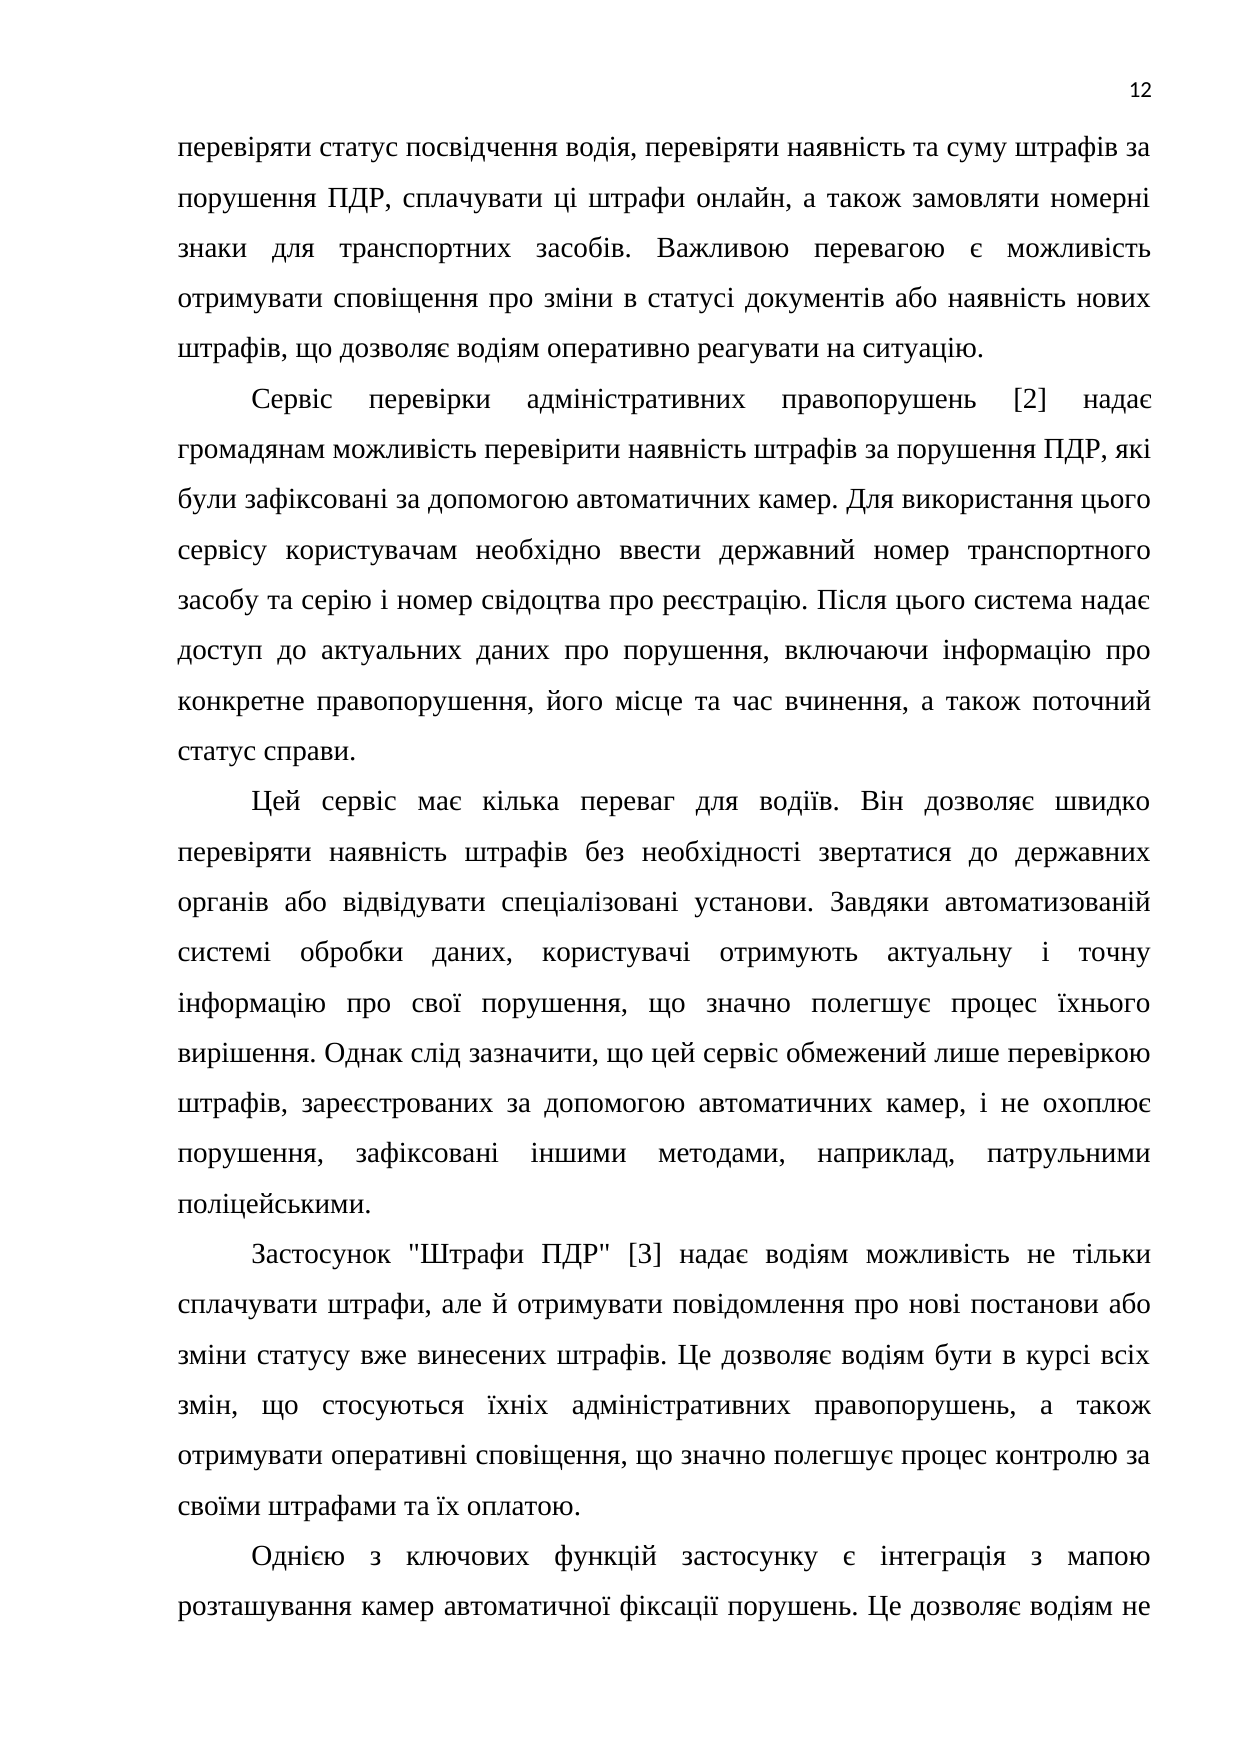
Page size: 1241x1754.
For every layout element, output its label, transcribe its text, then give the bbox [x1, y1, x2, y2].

text Застосунок "Штрафи ПДР" [3] надає водіям можливість не тільки сплачувати штрафи, але й отримувати повідомлення про нові постанови або зміни статусу вже винесених штрафів. Це дозволяє водіям бути в курсі всіх змін, що стосуються їхніх адміністративних правопорушень, а також отримувати оперативні сповіщення, що значно полегшує процес контролю за своїми штрафами та їх оплатою. [177, 1236, 1152, 1521]
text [177, 129, 1152, 364]
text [177, 1538, 1152, 1622]
text Сервіс перевірки адміністративних правопорушень [2] надає громадянам можливість перевірити наявність штрафів за порушення ПДР, які були зафіксовані за допомогою автоматичних камер. Для використання цього сервісу користувачам необхідно ввести державний номер транспортного засобу та серію і номер свідоцтва про реєстрацію. Після цього система надає доступ до актуальних даних про порушення, включаючи інформацію про конкретне правопорушення, його місце та час вчинення, а також поточний статус справи. [177, 381, 1152, 767]
text Цей сервіс має кілька переваг для водіїв. Він дозволяє швидко перевіряти наявність штрафів без необхідності звертатися до державних органів або відвідувати спеціалізовані установи. Завдяки автоматизованій системі обробки даних, користувачі отримують актуальну і точну інформацію про свої порушення, що значно полегшує процес їхнього вирішення. Однак слід зазначити, що цей сервіс обмежений лише перевіркою штрафів, зареєстрованих за допомогою автоматичних камер, і не охоплює порушення, зафіксовані іншими методами, наприклад, патрульними поліцейськими. [177, 783, 1152, 1219]
